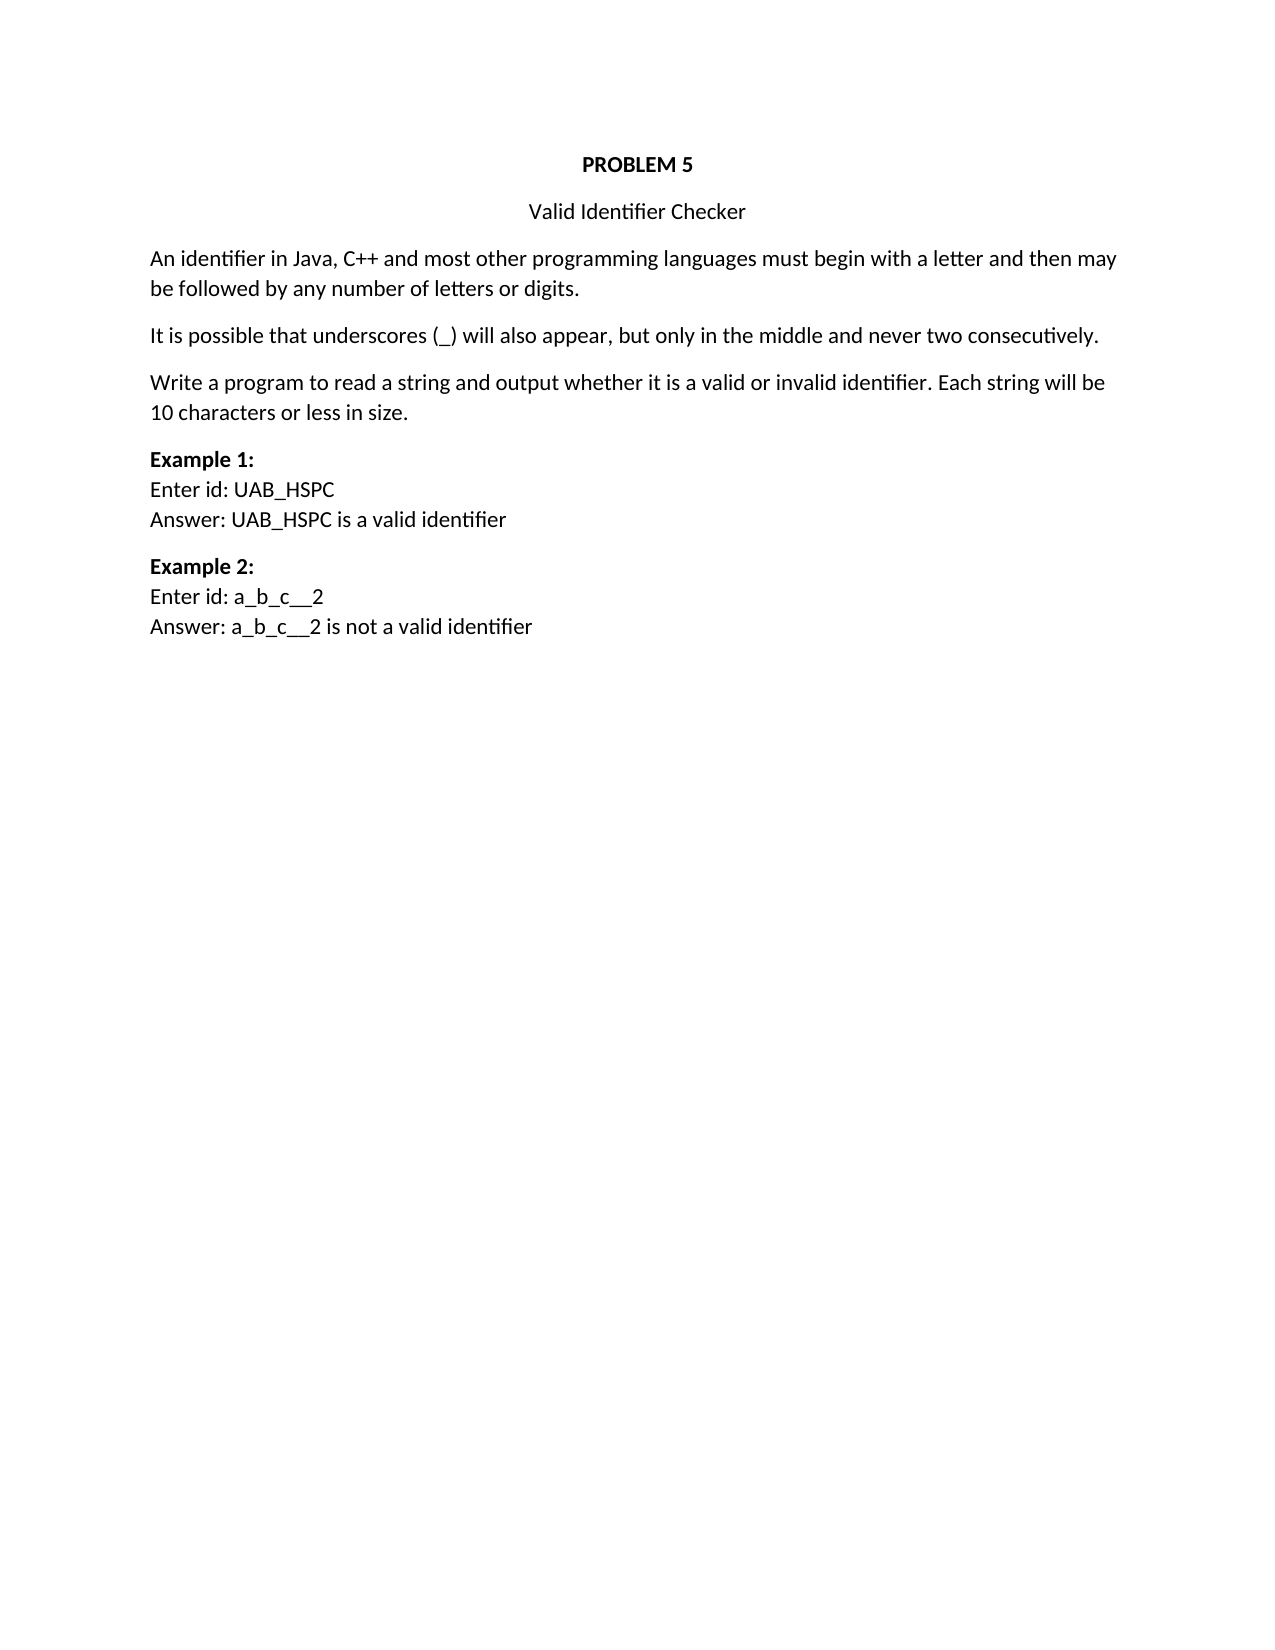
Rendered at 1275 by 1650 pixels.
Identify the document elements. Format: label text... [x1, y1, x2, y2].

text Valid Identifier Checker [150, 197, 1125, 225]
text An identifier in Java, C++ and most other programming languages must begin with a letter and then may be followed by any number of letters or digits. [150, 244, 1125, 302]
text It is possible that underscores (_) will also appear, but only in the middle and never two consecutively. [150, 321, 1125, 349]
text PROBLEM 5 [150, 150, 1125, 178]
text Example 1: Enter id: UAB_HSPC Answer: UAB_HSPC is a valid identifier [150, 445, 1125, 533]
text Example 2: Enter id: a_b_c__2 Answer: a_b_c__2 is not a valid identifier [150, 552, 1125, 641]
text Write a program to read a string and output whether it is a valid or invalid identifier. Each string will be 10 characters or less in size. [150, 368, 1125, 426]
